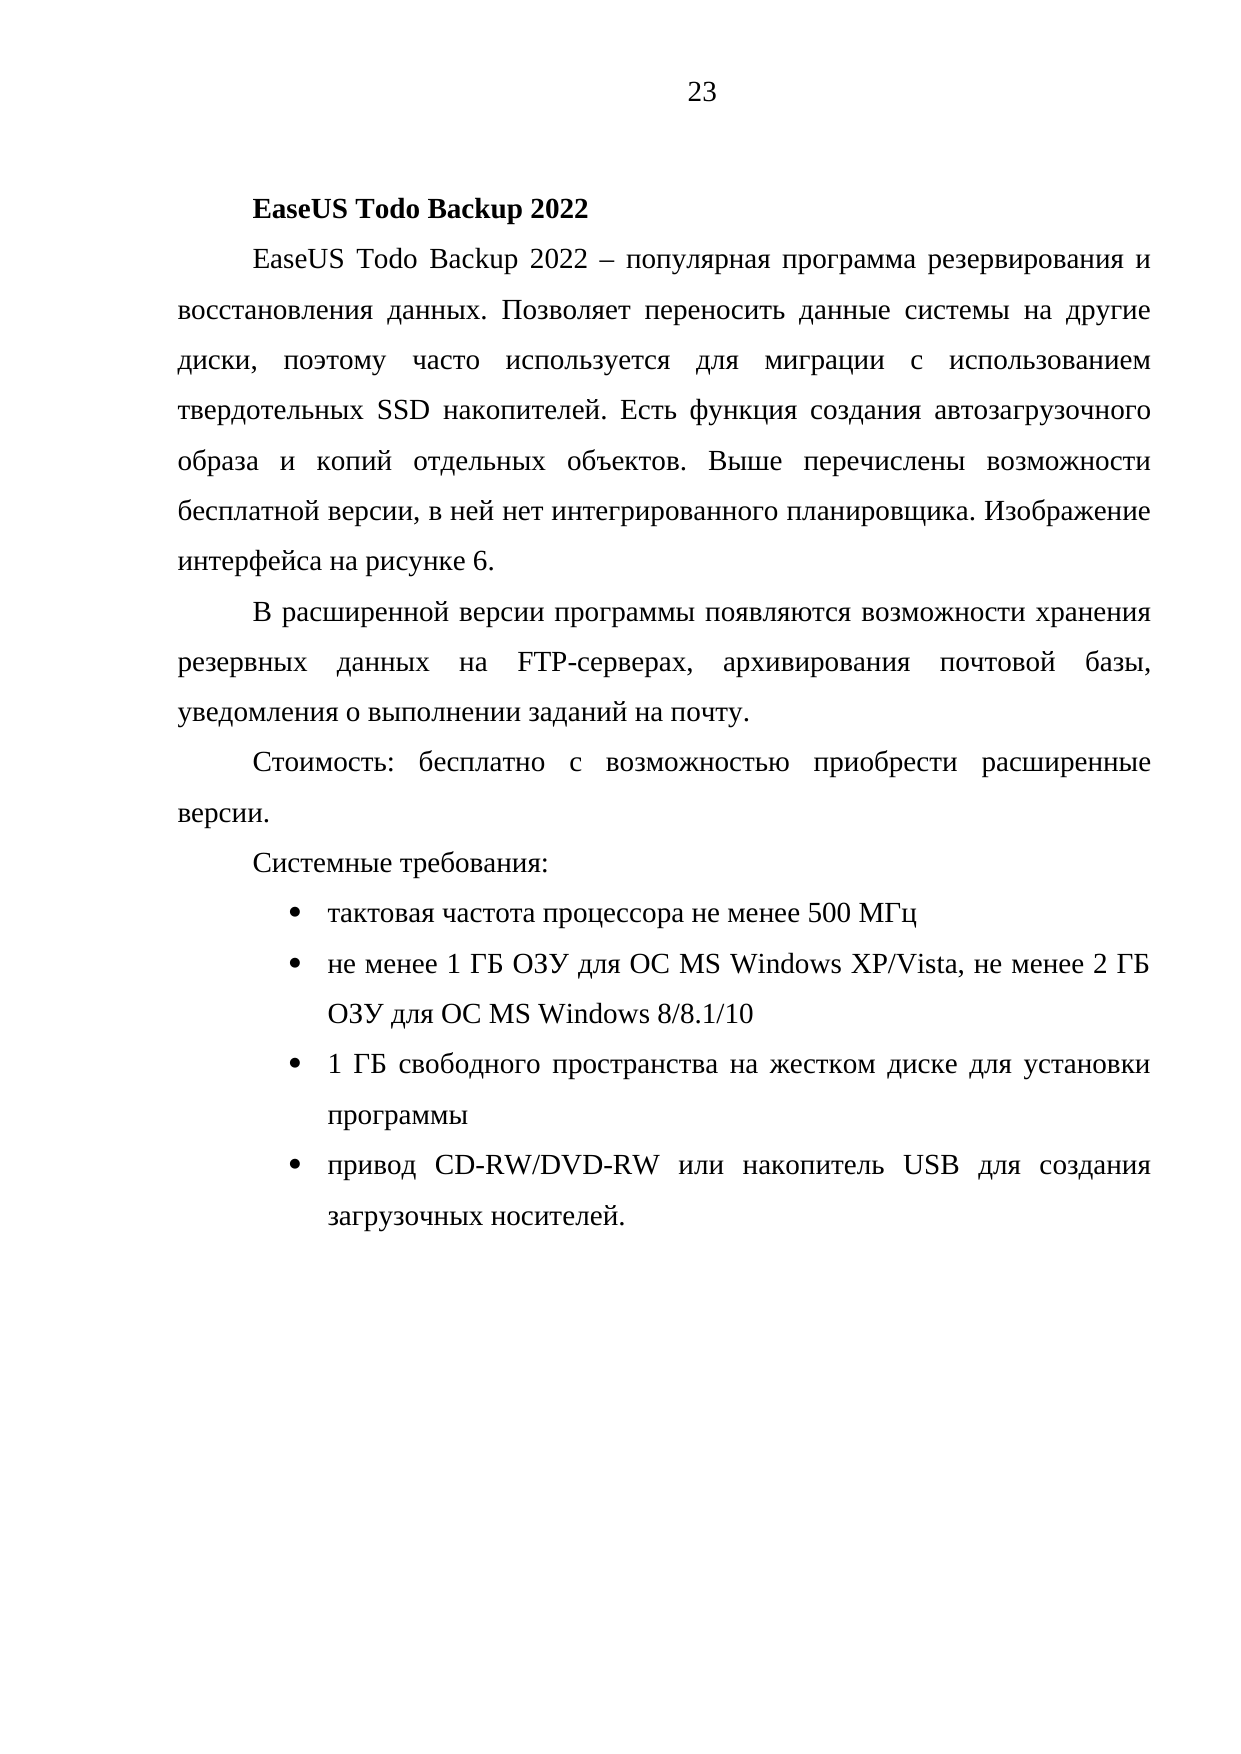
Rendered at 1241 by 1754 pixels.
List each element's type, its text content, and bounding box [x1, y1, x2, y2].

text Стоимость: бесплатно с возможностью приобрести расширенные версии. [177, 744, 1152, 828]
list привод CD-RW/DVD-RW или накопитель USB для создания загрузочных носителей. [290, 1147, 1152, 1231]
text Системные требования: [177, 845, 1152, 879]
list 1 ГБ свободного пространства на жестком диске для установки программы [290, 1047, 1152, 1131]
text В расширенной версии программы появляются возможности хранения резервных данных на FTP-серверах, архивирования почтовой базы, уведомления о выполнении заданий на почту. [177, 594, 1152, 728]
text EaseUS Todo Backup 2022 [177, 191, 1152, 225]
list не менее 1 ГБ ОЗУ для ОС MS Windows XP/Vista, не менее 2 ГБ ОЗУ для ОС MS Windows 8/8.1/10 [290, 946, 1152, 1030]
text EaseUS Todo Backup 2022 – популярная программа резервирования и восстановления данных. Позволяет переносить данные системы на другие диски, поэтому часто используется для миграции с использованием твердотельных SSD накопителей. Есть функция создания автозагрузочного образа и копий отдельных объектов. Выше перечислены возможности бесплатной версии, в ней нет интегрированного планировщика. Изображение интерфейса на рисунке 6. [177, 241, 1152, 577]
list тактовая частота процессора не менее 500 МГц [290, 896, 1152, 929]
